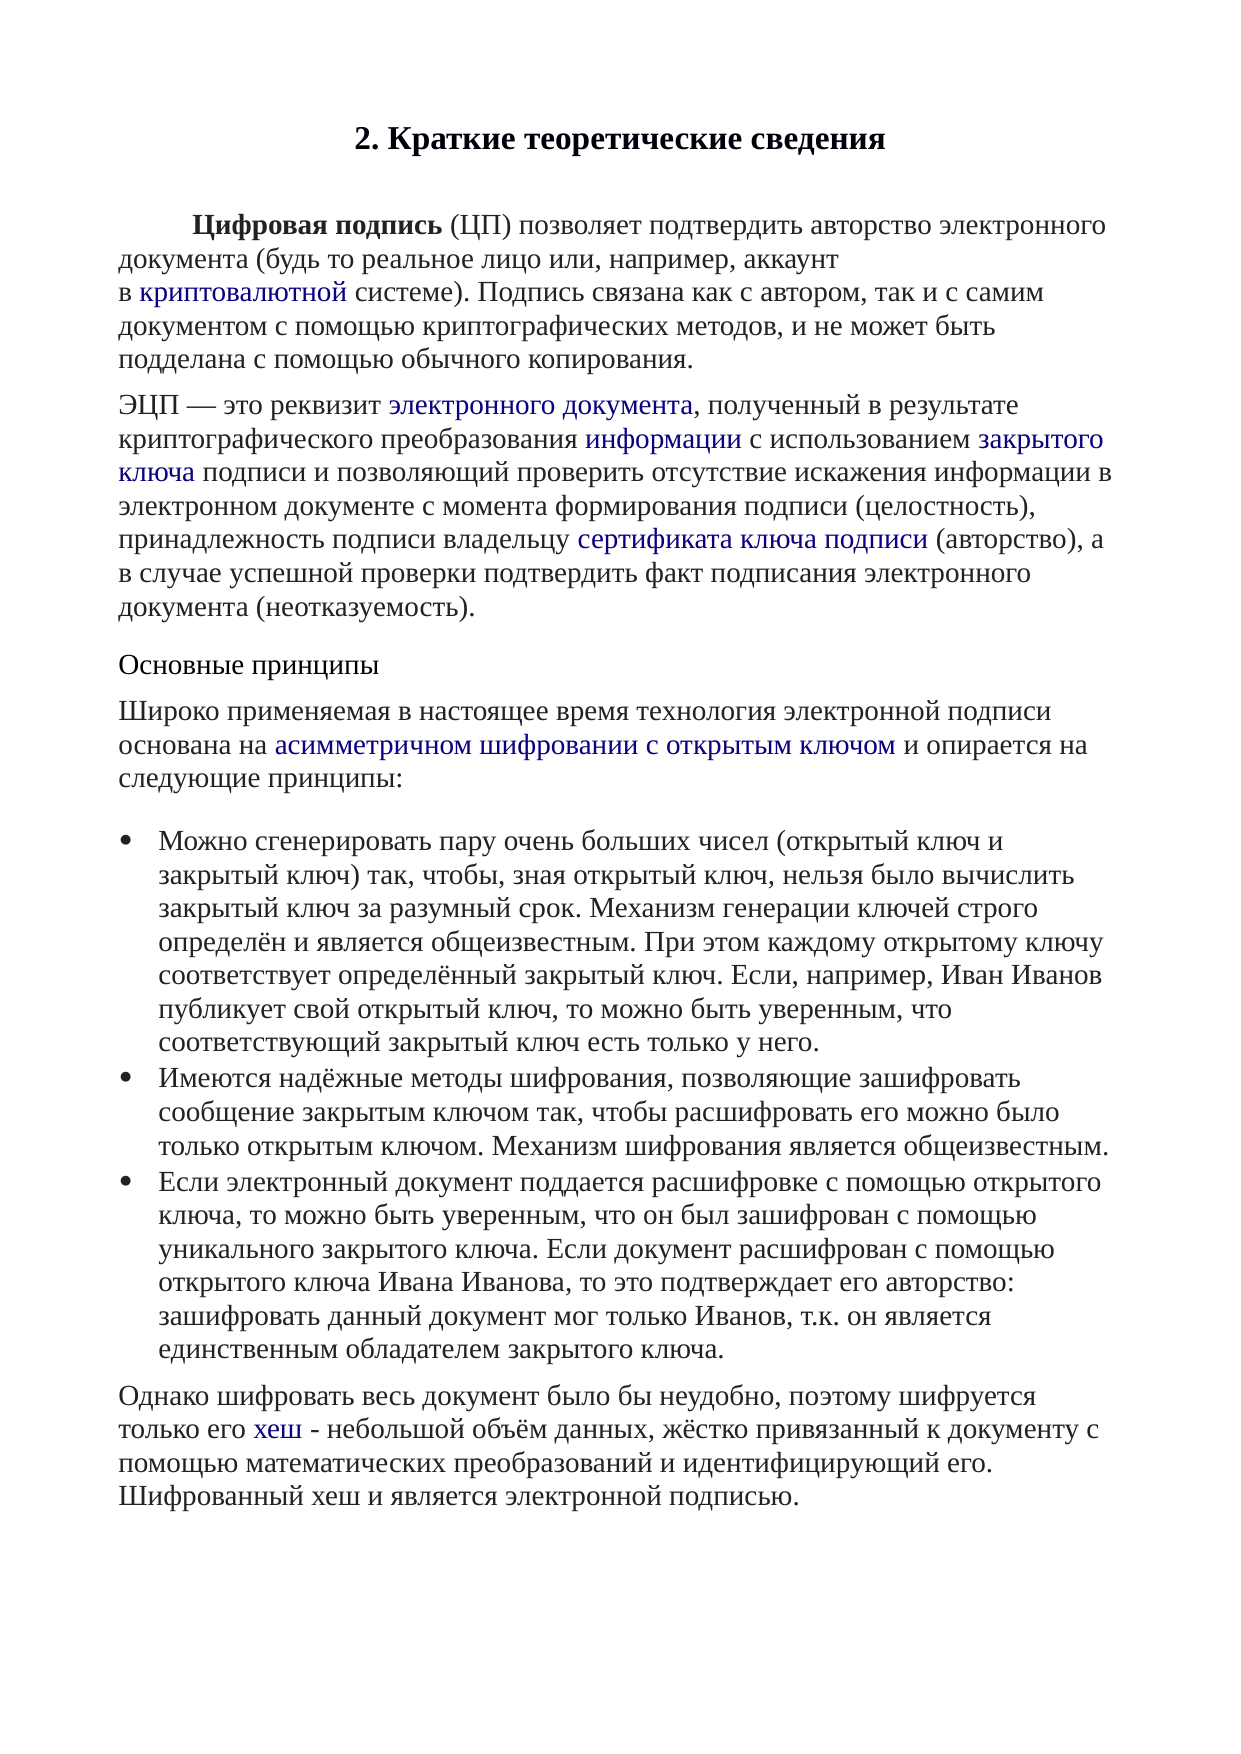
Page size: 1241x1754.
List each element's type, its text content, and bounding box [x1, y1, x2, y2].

text Цифровая подпись (ЦП) позволяет подтвердить авторство электронного документа (будь то реальное лицо или, например, аккаунт в криптовалютной системе). Подпись связана как с автором, так и с самим документом с помощью криптографических методов, и не может быть подделана с помощью обычного копирования. [118, 207, 1122, 375]
list Если электронный документ поддается расшифровке с помощью открытого ключа, то можно быть уверенным, что он был зашифрован с помощью уникального закрытого ключа. Если документ расшифрован с помощью открытого ключа Ивана Иванова, то это подтверждает его авторство: зашифровать данный документ мог только Иванов, т.к. он является единственным обладателем закрытого ключа. [121, 1164, 1122, 1365]
list Можно сгенерировать пару очень больших чисел (открытый ключ и закрытый ключ) так, чтобы, зная открытый ключ, нельзя было вычислить закрытый ключ за разумный срок. Механизм генерации ключей строго определён и является общеизвестным. При этом каждому открытому ключу соответствует определённый закрытый ключ. Если, например, Иван Иванов публикует свой открытый ключ, то можно быть уверенным, что соответствующий закрытый ключ есть только у него. [121, 823, 1122, 1058]
list 2. Краткие теоретические сведения [118, 118, 1122, 156]
text Широко применяемая в настоящее время технология электронной подписи основана на асимметричном шифровании с открытым ключом и опирается на следующие принципы: [118, 693, 1122, 794]
list Имеются надёжные методы шифрования, позволяющие зашифровать сообщение закрытым ключом так, чтобы расшифровать его можно было только открытым ключом. Механизм шифрования является общеизвестным. [121, 1061, 1122, 1161]
text Однако шифровать весь документ было бы неудобно, поэтому шифруется только его хеш - небольшой объём данных, жёстко привязанный к документу с помощью математических преобразований и идентифицирующий его. Шифрованный хеш и является электронной подписью. [118, 1378, 1122, 1512]
text ЭЦП — это реквизит электронного документа, полученный в результате криптографического преобразования информации с использованием закрытого ключа подписи и позволяющий проверить отсутствие искажения информации в электронном документе с момента формирования подписи (целостность), принадлежность подписи владельцу сертификата ключа подписи (авторство), а в случае успешной проверки подтвердить факт подписания электронного документа (неотказуемость). [118, 387, 1122, 622]
subtitle Основные принципы [118, 647, 1122, 681]
